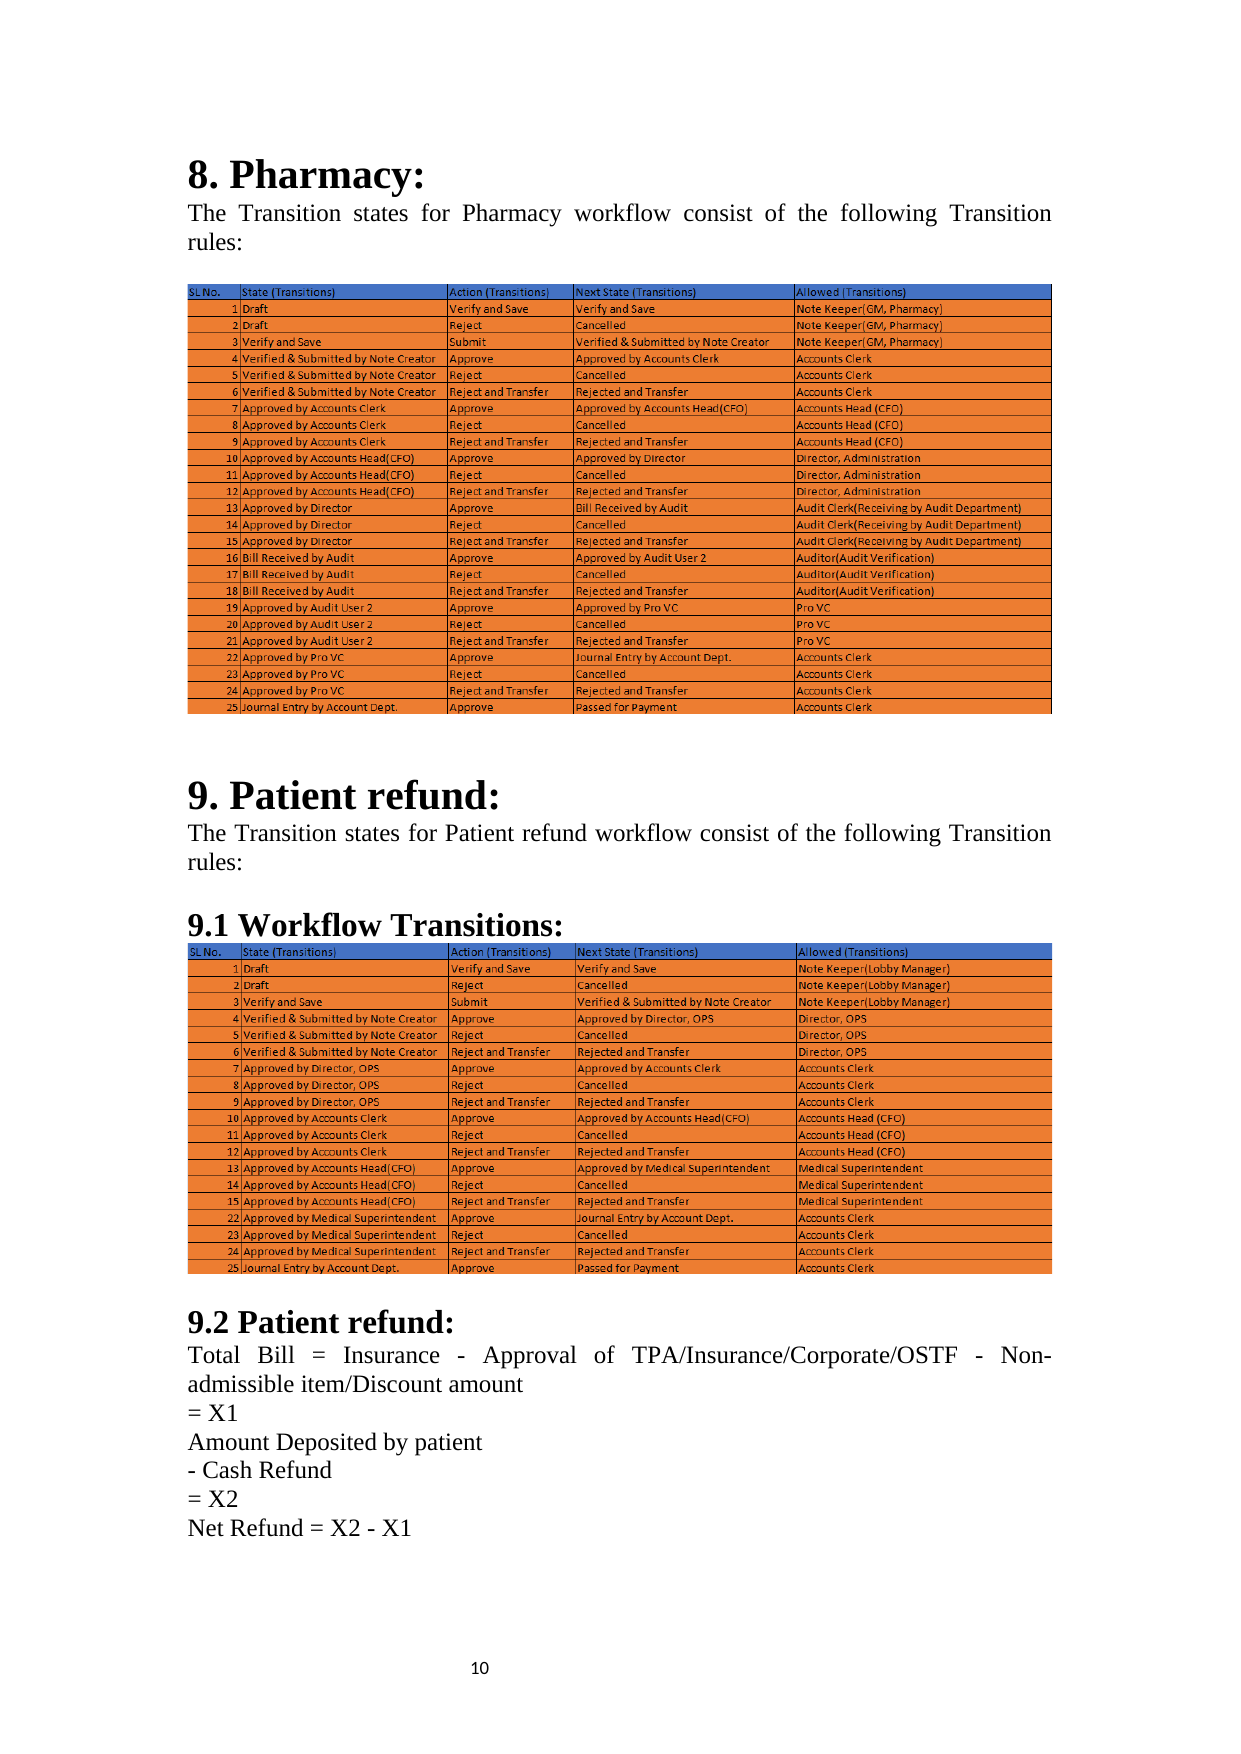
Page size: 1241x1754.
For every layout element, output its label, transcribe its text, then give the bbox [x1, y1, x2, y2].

list The Transition states for Pharmacy workflow consist of the following Transition rules: [187, 198, 1053, 255]
list 9.2 Patient refund: [187, 1302, 1053, 1340]
picture [187, 284, 1053, 714]
list Total Bill = Insurance - Approval of TPA/Insurance/Corporate/OSTF - Non-admissible item/Discount amount [187, 1340, 1053, 1398]
list - Cash Refund [187, 1455, 1053, 1484]
list = X1 [187, 1398, 1053, 1427]
list Net Refund = X2 - X1 [187, 1513, 1053, 1542]
list The Transition states for Patient refund workflow consist of the following Transition rules: [187, 818, 1053, 876]
list Patient refund: [187, 771, 1053, 818]
picture [187, 943, 1053, 1274]
list = X2 [187, 1484, 1053, 1513]
list Pharmacy: [187, 150, 1053, 198]
list 9.1 Workflow Transitions: [187, 905, 1053, 943]
list Amount Deposited by patient [187, 1427, 1053, 1455]
